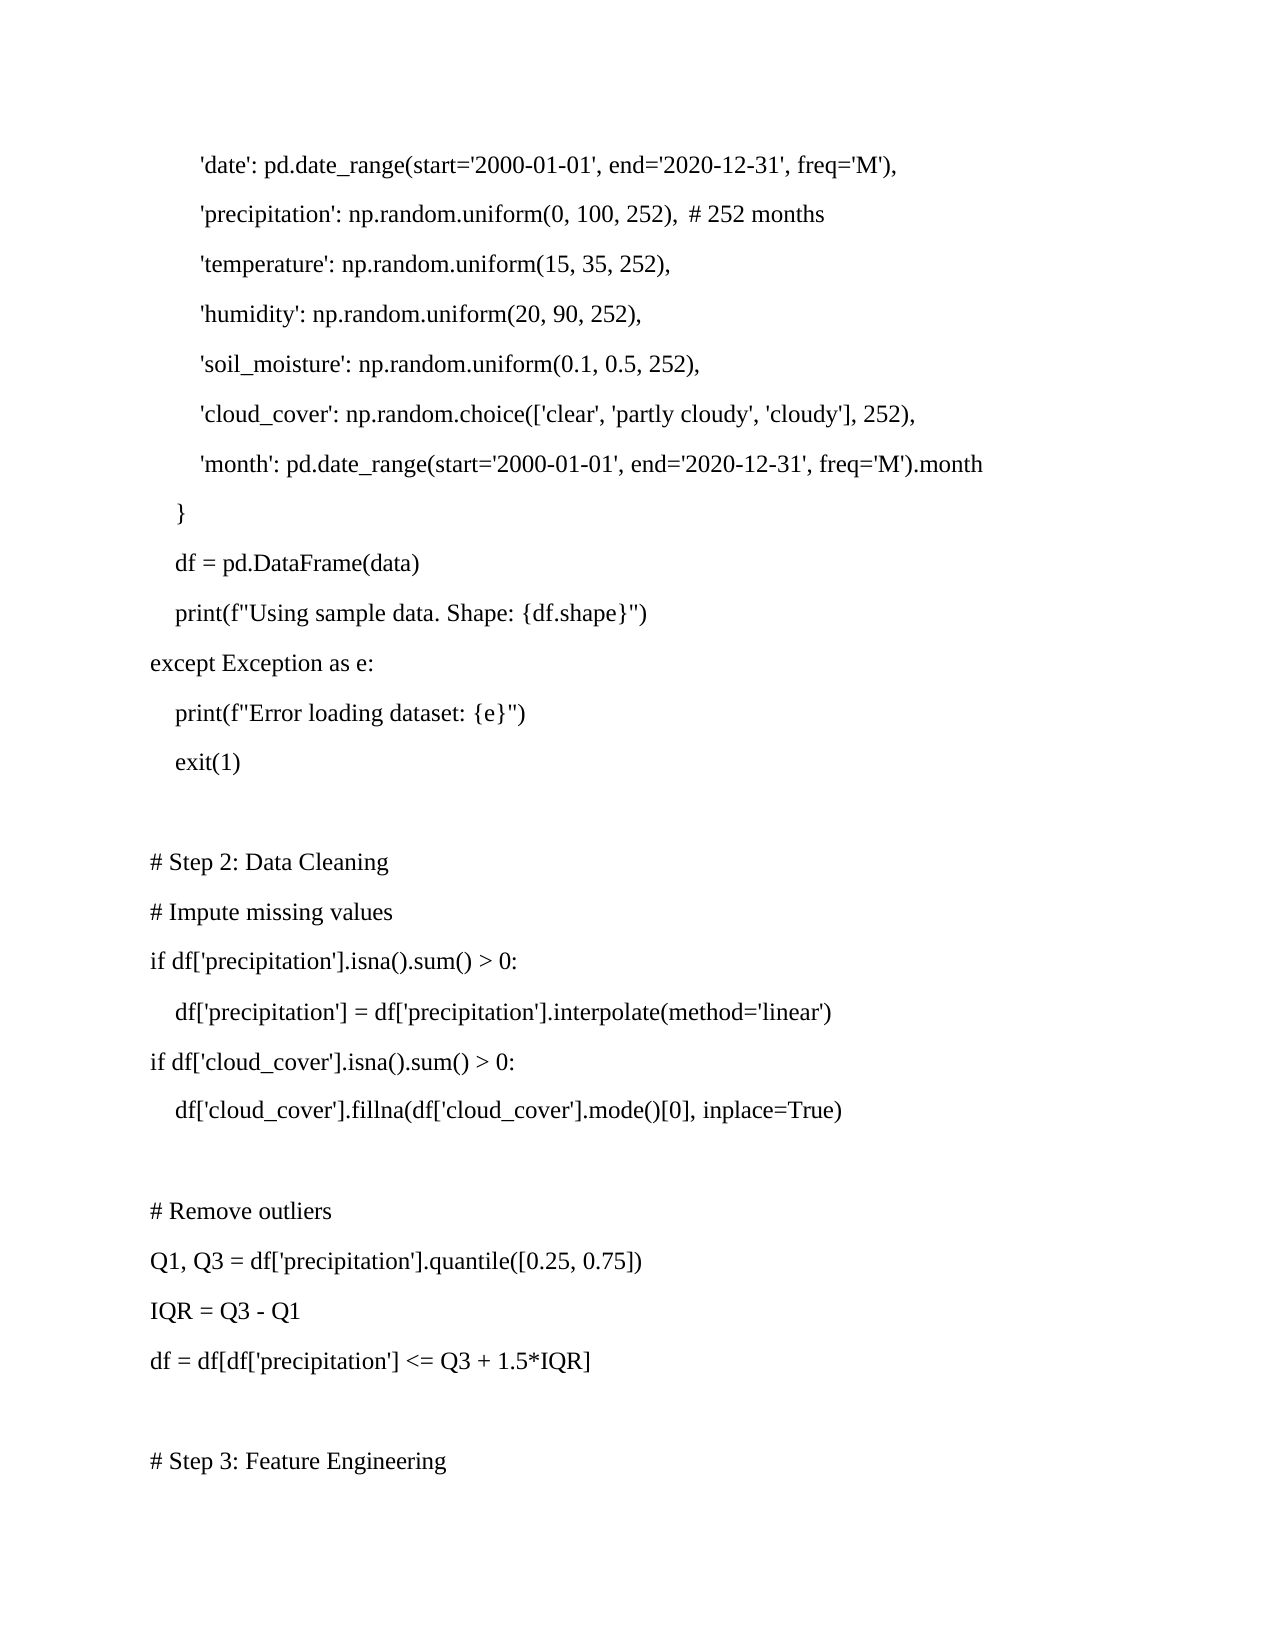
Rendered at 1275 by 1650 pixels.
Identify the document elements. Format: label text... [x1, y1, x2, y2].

text df['cloud_cover'].fillna(df['cloud_cover'].mode()[0], inplace=True) [175, 1096, 1162, 1125]
text df = df[df['precipitation'] <= Q3 + 1.5*IQR] [150, 1346, 1162, 1375]
text df['precipitation'] = df['precipitation'].interpolate(method='linear') if df['cloud_cover'].isna().sum() > 0: [150, 997, 842, 1075]
text Q1, Q3 = df['precipitation'].quantile([0.25, 0.75]) [150, 1246, 1162, 1275]
text # Step 3: Feature Engineering [150, 1446, 1162, 1474]
text print(f"Using sample data. Shape: {df.shape}") except Exception as e: [150, 598, 706, 677]
text if df['precipitation'].isna().sum() > 0: [150, 947, 1162, 976]
text # Remove outliers [150, 1196, 1162, 1225]
text 'date': pd.date_range(start='2000-01-01', end='2020-12-31', freq='M'), 'precipitation': np.random.uniform(0, 100, 252), # 252 months [200, 150, 972, 228]
text 'cloud_cover': np.random.choice(['clear', 'partly cloudy', 'cloudy'], 252), 'month': pd.date_range(start='2000-01-01', end='2020-12-31', freq='M').month [200, 399, 993, 477]
text print(f"Error loading dataset: {e}") exit(1) [175, 698, 584, 776]
text 'temperature': np.random.uniform(15, 35, 252), [200, 249, 1162, 278]
text 'soil_moisture': np.random.uniform(0.1, 0.5, 252), [200, 349, 1162, 378]
text IQR = Q3 - Q1 [150, 1296, 1162, 1325]
text df = pd.DataFrame(data) [175, 548, 1162, 577]
text 'humidity': np.random.uniform(20, 90, 252), [200, 299, 1162, 328]
text # Step 2: Data Cleaning # Impute missing values [150, 847, 394, 926]
text } [175, 498, 1162, 527]
